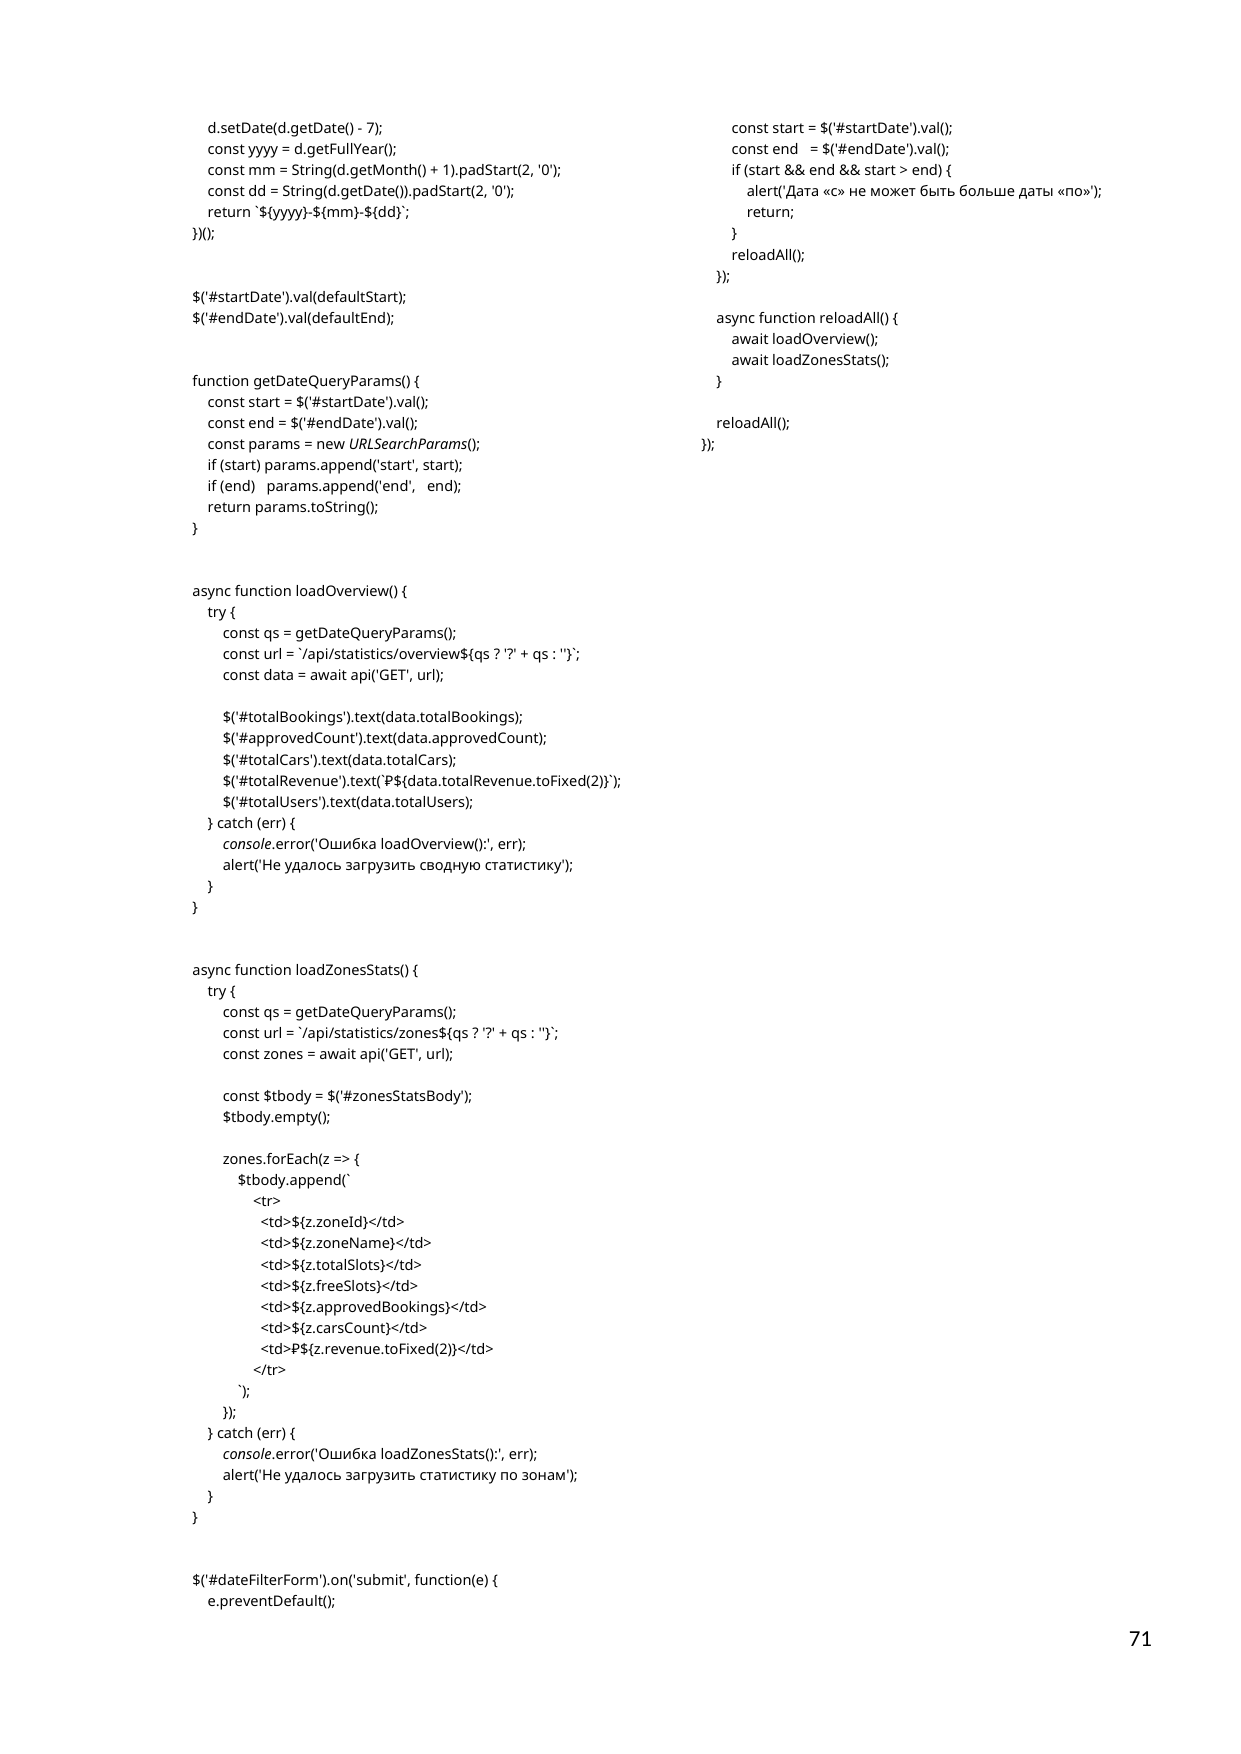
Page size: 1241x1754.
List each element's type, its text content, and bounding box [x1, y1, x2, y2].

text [701, 118, 1152, 454]
